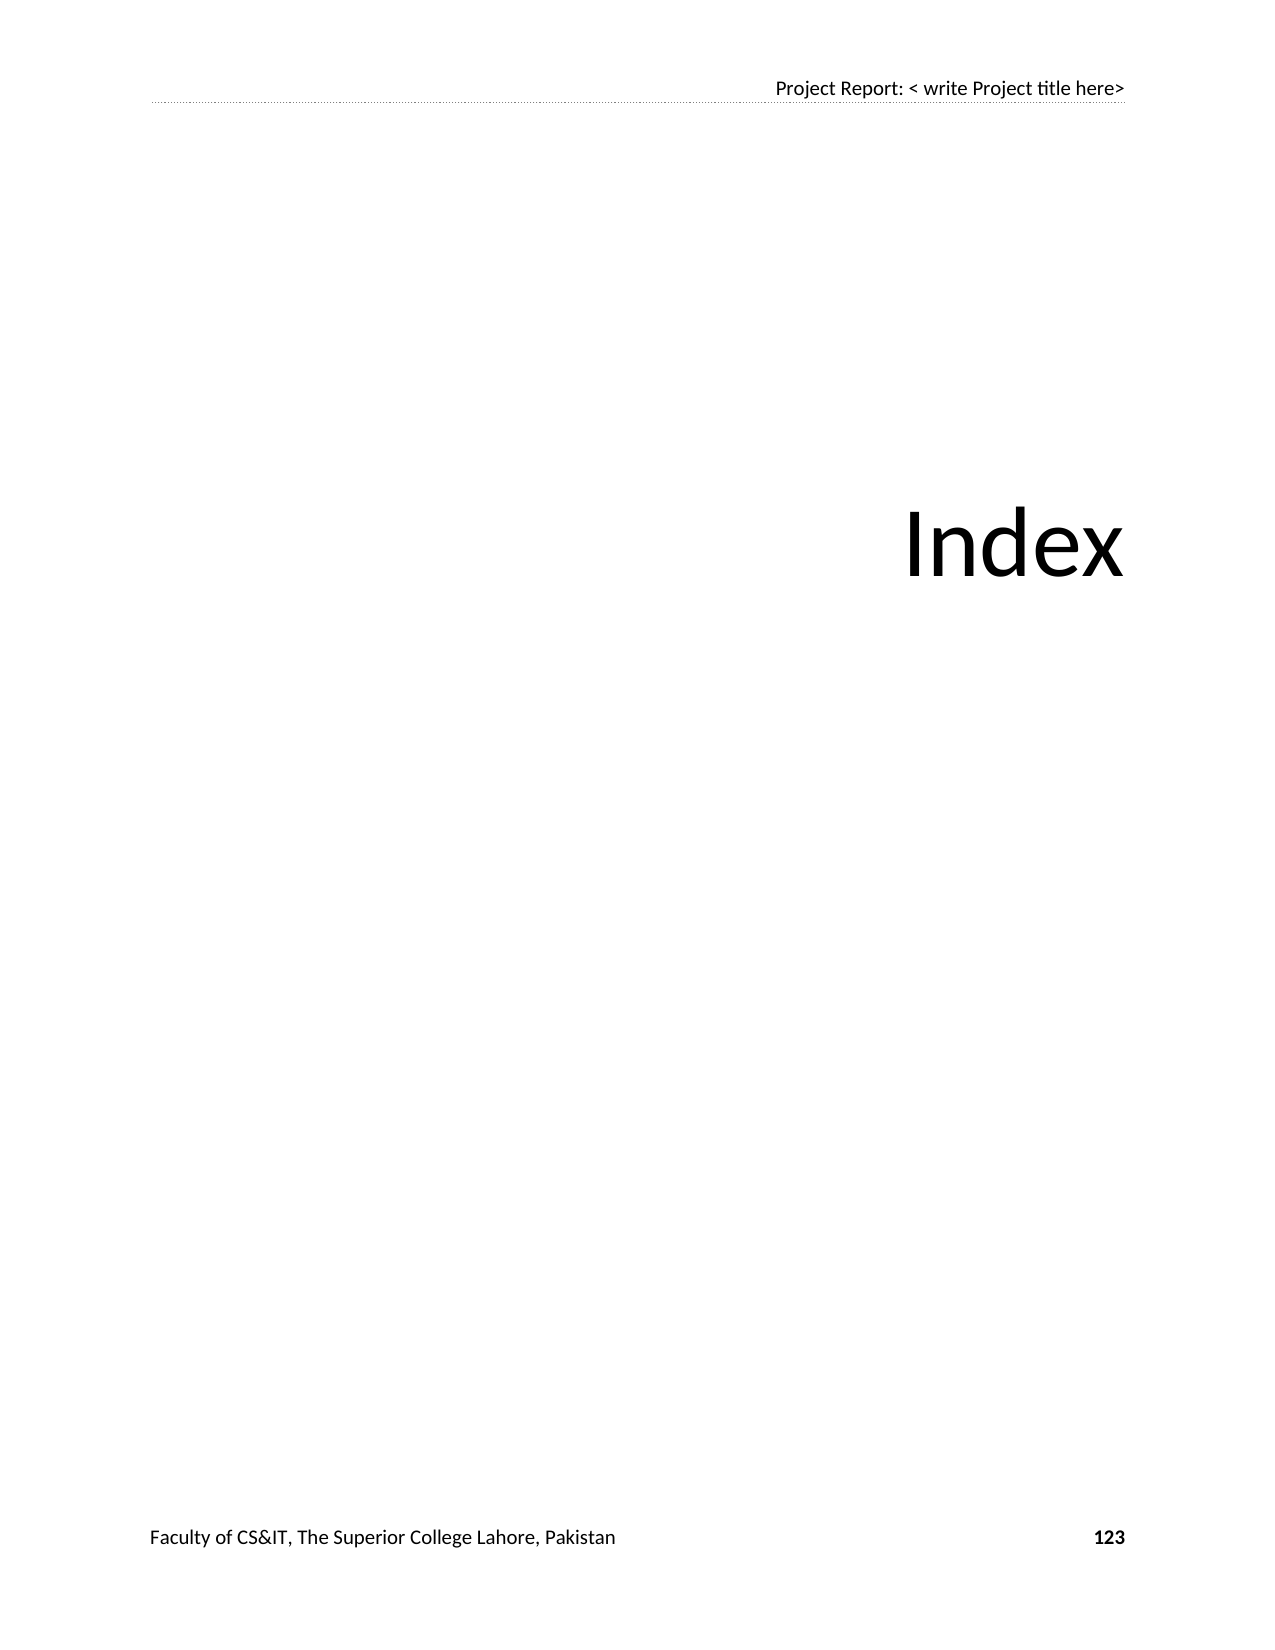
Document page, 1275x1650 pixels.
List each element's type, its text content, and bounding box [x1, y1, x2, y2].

subtitle Index [150, 479, 1125, 601]
